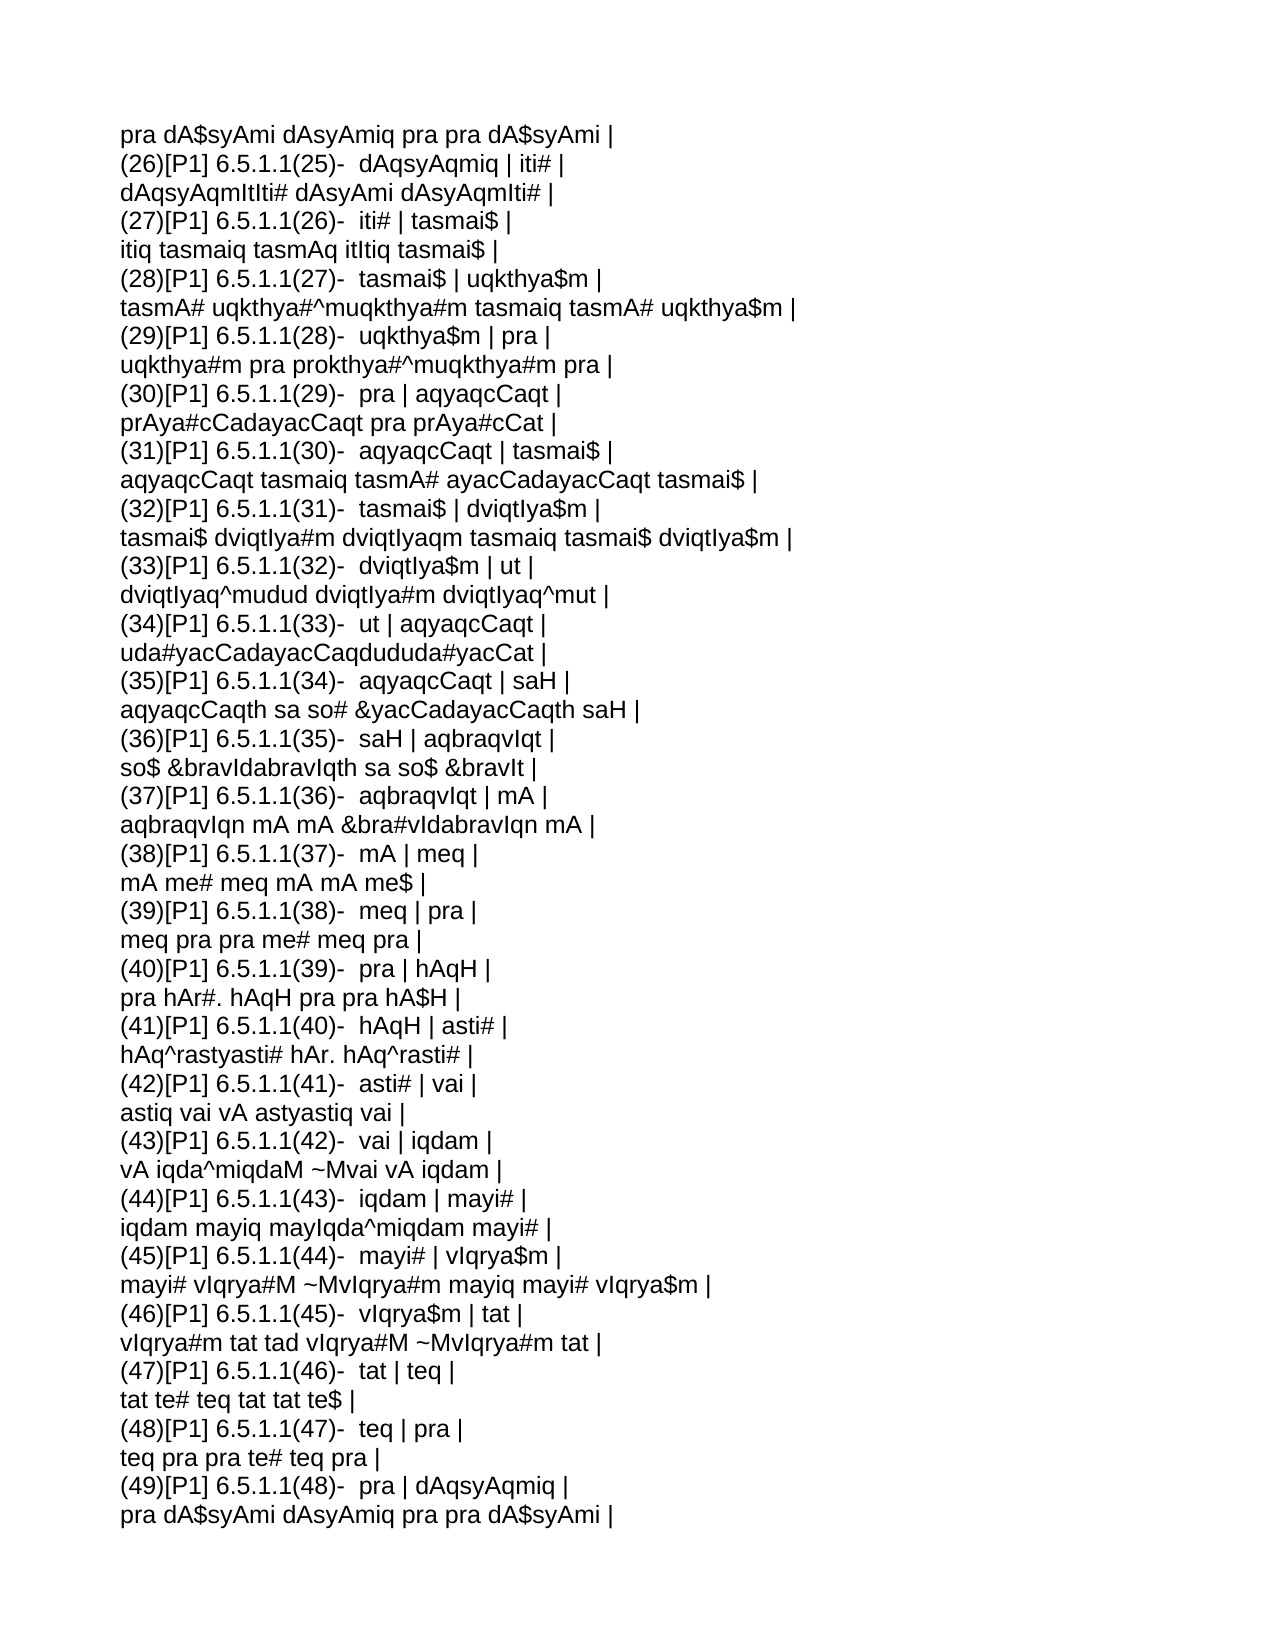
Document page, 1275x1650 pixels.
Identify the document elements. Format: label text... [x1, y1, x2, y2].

text mayi# vIqrya#M ~MvIqrya#m mayiq mayi# vIqrya$m | [120, 1270, 1200, 1299]
text meq pra pra me# meq pra | [120, 925, 1200, 954]
text (32)[P1] 6.5.1.1(31)- tasmai$ | dviqtIya$m | [120, 494, 1200, 522]
text (48)[P1] 6.5.1.1(47)- teq | pra | [120, 1414, 1200, 1442]
text tasmA# uqkthya#^muqkthya#m tasmaiq tasmA# uqkthya$m | [120, 292, 1200, 321]
text uqkthya#m pra prokthya#^muqkthya#m pra | [120, 350, 1200, 379]
text (44)[P1] 6.5.1.1(43)- iqdam | mayi# | [120, 1184, 1200, 1212]
text (45)[P1] 6.5.1.1(44)- mayi# | vIqrya$m | [120, 1241, 1200, 1270]
text hAq^rastyasti# hAr. hAq^rasti# | [120, 1040, 1200, 1069]
text (43)[P1] 6.5.1.1(42)- vai | iqdam | [120, 1126, 1200, 1155]
text aqyaqcCaqth sa so# &yacCadayacCaqth saH | [120, 695, 1200, 724]
text pra dA$syAmi dAsyAmiq pra pra dA$syAmi | [120, 1500, 1200, 1529]
text (30)[P1] 6.5.1.1(29)- pra | aqyaqcCaqt | [120, 379, 1200, 407]
text (27)[P1] 6.5.1.1(26)- iti# | tasmai$ | [120, 206, 1200, 235]
text (41)[P1] 6.5.1.1(40)- hAqH | asti# | [120, 1011, 1200, 1040]
text itiq tasmaiq tasmAq itItiq tasmai$ | [120, 235, 1200, 264]
text (47)[P1] 6.5.1.1(46)- tat | teq | [120, 1356, 1200, 1385]
text (42)[P1] 6.5.1.1(41)- asti# | vai | [120, 1069, 1200, 1097]
text iqdam mayiq mayIqda^miqdam mayi# | [120, 1212, 1200, 1241]
text (46)[P1] 6.5.1.1(45)- vIqrya$m | tat | [120, 1299, 1200, 1327]
text dviqtIyaq^mudud dviqtIya#m dviqtIyaq^mut | [120, 580, 1200, 609]
text (49)[P1] 6.5.1.1(48)- pra | dAqsyAqmiq | [120, 1471, 1200, 1500]
text vA iqda^miqdaM ~Mvai vA iqdam | [120, 1155, 1200, 1184]
text (37)[P1] 6.5.1.1(36)- aqbraqvIqt | mA | [120, 781, 1200, 810]
text teq pra pra te# teq pra | [120, 1442, 1200, 1471]
text (29)[P1] 6.5.1.1(28)- uqkthya$m | pra | [120, 321, 1200, 350]
text mA me# meq mA mA me$ | [120, 867, 1200, 896]
text astiq vai vA astyastiq vai | [120, 1097, 1200, 1126]
text (26)[P1] 6.5.1.1(25)- dAqsyAqmiq | iti# | [120, 149, 1200, 177]
text (40)[P1] 6.5.1.1(39)- pra | hAqH | [120, 954, 1200, 982]
text (39)[P1] 6.5.1.1(38)- meq | pra | [120, 896, 1200, 925]
text pra dA$syAmi dAsyAmiq pra pra dA$syAmi | [120, 120, 1200, 149]
text so$ &bravIdabravIqth sa so$ &bravIt | [120, 752, 1200, 781]
text (31)[P1] 6.5.1.1(30)- aqyaqcCaqt | tasmai$ | [120, 436, 1200, 465]
text (36)[P1] 6.5.1.1(35)- saH | aqbraqvIqt | [120, 724, 1200, 752]
text dAqsyAqmItIti# dAsyAmi dAsyAqmIti# | [120, 177, 1200, 206]
text (28)[P1] 6.5.1.1(27)- tasmai$ | uqkthya$m | [120, 264, 1200, 292]
text uda#yacCadayacCaqdududa#yacCat | [120, 637, 1200, 666]
text vIqrya#m tat tad vIqrya#M ~MvIqrya#m tat | [120, 1327, 1200, 1356]
text aqyaqcCaqt tasmaiq tasmA# ayacCadayacCaqt tasmai$ | [120, 465, 1200, 494]
text prAya#cCadayacCaqt pra prAya#cCat | [120, 407, 1200, 436]
text tat te# teq tat tat te$ | [120, 1385, 1200, 1414]
text (33)[P1] 6.5.1.1(32)- dviqtIya$m | ut | [120, 551, 1200, 580]
text aqbraqvIqn mA mA &bra#vIdabravIqn mA | [120, 810, 1200, 839]
text tasmai$ dviqtIya#m dviqtIyaqm tasmaiq tasmai$ dviqtIya$m | [120, 522, 1200, 551]
text (34)[P1] 6.5.1.1(33)- ut | aqyaqcCaqt | [120, 609, 1200, 637]
text (38)[P1] 6.5.1.1(37)- mA | meq | [120, 839, 1200, 867]
text (35)[P1] 6.5.1.1(34)- aqyaqcCaqt | saH | [120, 666, 1200, 695]
text pra hAr#. hAqH pra pra hA$H | [120, 982, 1200, 1011]
